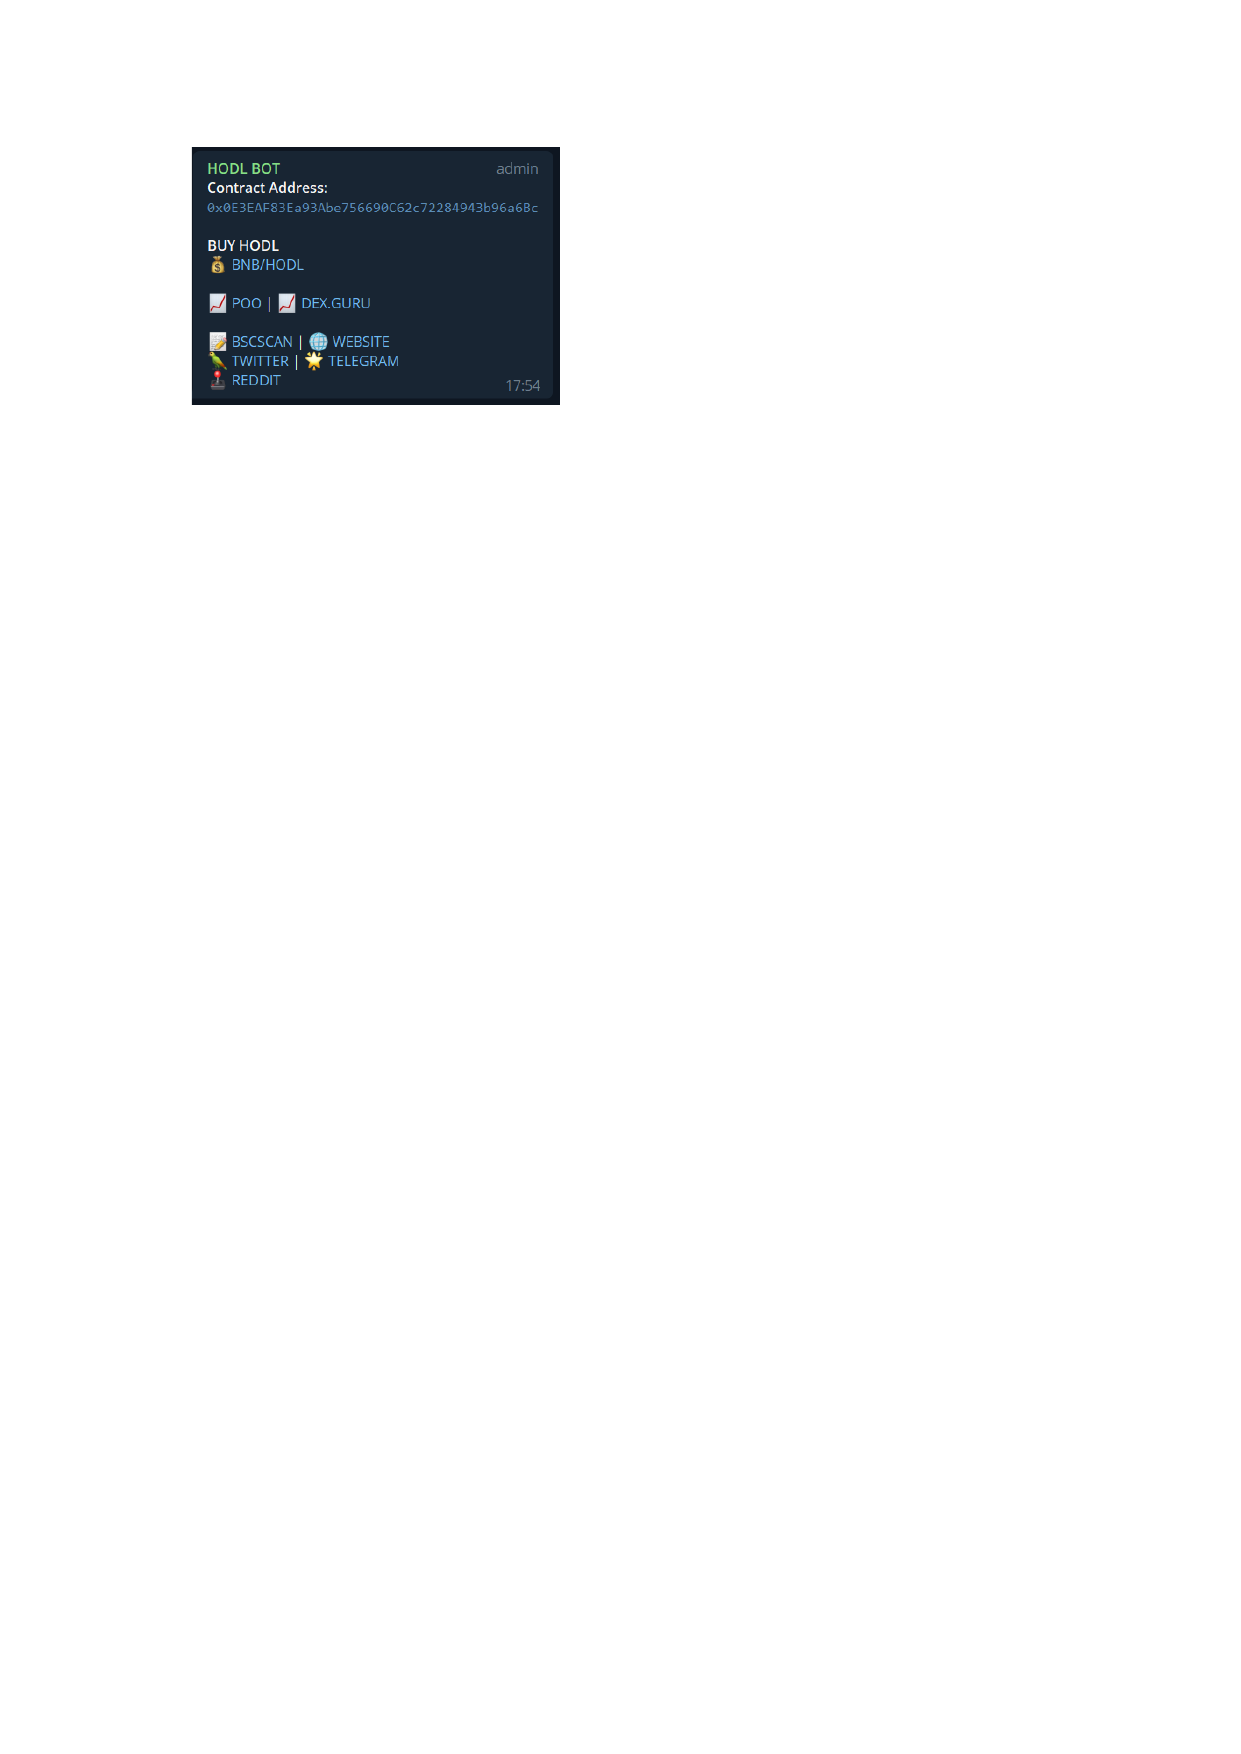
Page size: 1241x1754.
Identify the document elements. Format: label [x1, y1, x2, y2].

picture [191, 147, 560, 405]
